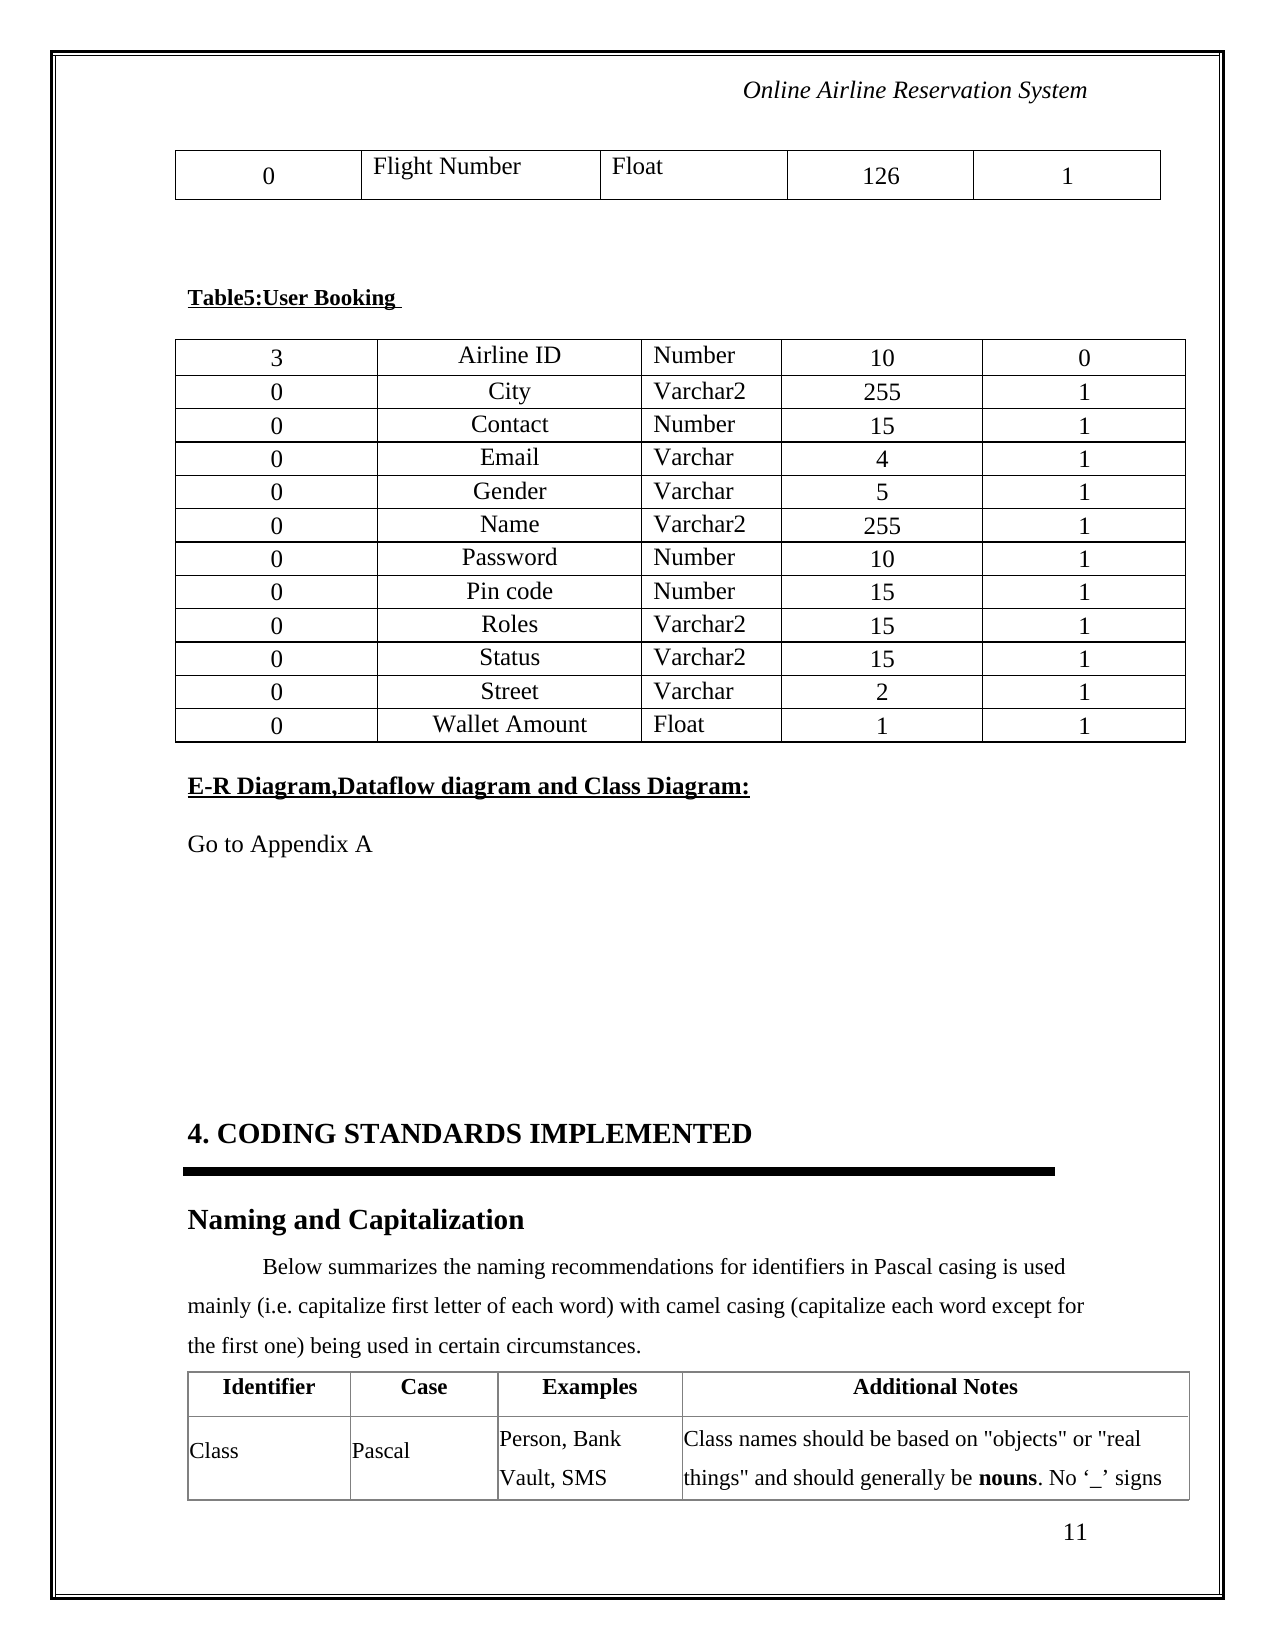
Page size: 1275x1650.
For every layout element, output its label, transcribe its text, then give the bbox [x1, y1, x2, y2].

table_cell Roles [378, 609, 641, 641]
table_cell Contact [378, 409, 641, 441]
table_cell Name [378, 509, 641, 541]
table_cell 4 [782, 443, 982, 475]
table_cell 0 [176, 709, 377, 741]
table_cell 15 [782, 409, 982, 441]
table_header Airline ID [378, 340, 641, 375]
table_cell 0 [176, 151, 361, 199]
table_cell 15 [782, 576, 982, 608]
table_cell Varchar2 [642, 609, 781, 641]
table_cell 5 [782, 476, 982, 508]
table_cell Varchar2 [642, 643, 781, 675]
table_cell 0 [176, 443, 377, 475]
table_cell 0 [176, 576, 377, 608]
text Below summarizes the naming recommendations for identifiers in Pascal casing is used mainly (i.e. capitalize first letter of each word) with camel casing (capitalize each word except for the first one) being used in certain circumstances. [187, 1253, 1087, 1358]
table_cell Street [378, 676, 641, 708]
table_cell 1 [983, 543, 1185, 575]
table_cell 1 [983, 576, 1185, 608]
table_header 10 [782, 340, 982, 375]
table_cell Varchar2 [642, 376, 781, 408]
text E-R Diagram,Dataflow diagram and Class Diagram: [187, 771, 1087, 800]
table_cell Status [378, 643, 641, 675]
table_cell 0 [176, 643, 377, 675]
table_cell Varchar2 [642, 509, 781, 541]
table_cell Varchar [642, 443, 781, 475]
table_cell Flight Number [362, 151, 600, 199]
text 4. CODING STANDARDS IMPLEMENTED [187, 1116, 1087, 1150]
table_cell 0 [176, 409, 377, 441]
table_cell 0 [176, 609, 377, 641]
table_cell Number [642, 576, 781, 608]
table_cell Number [642, 409, 781, 441]
table_cell Float [642, 709, 781, 741]
table_cell 1 [983, 376, 1185, 408]
table_cell 1 [983, 443, 1185, 475]
table_cell Class [189, 1417, 350, 1499]
table_cell 1 [983, 676, 1185, 708]
table_cell Gender [378, 476, 641, 508]
table_cell 126 [788, 151, 973, 199]
table_cell 0 [176, 509, 377, 541]
table_cell Float [601, 151, 787, 199]
subtitle Table5:User Booking [187, 284, 1087, 310]
table_cell Email [378, 443, 641, 475]
table_cell 1 [983, 409, 1185, 441]
table_cell 1 [983, 709, 1185, 741]
table_cell 15 [782, 643, 982, 675]
table_cell Varchar [642, 676, 781, 708]
table_cell Password [378, 543, 641, 575]
table_cell 255 [782, 509, 982, 541]
table_cell 10 [782, 543, 982, 575]
table_cell 0 [176, 543, 377, 575]
table_cell City [378, 376, 641, 408]
text Go to Appendix A [187, 829, 1087, 857]
table_cell 0 [176, 676, 377, 708]
table_cell 1 [983, 509, 1185, 541]
table_header Examples [499, 1373, 682, 1416]
table_cell 15 [782, 609, 982, 641]
table_header Additional Notes [683, 1373, 1189, 1416]
table_cell 2 [782, 676, 982, 708]
table_cell 1 [782, 709, 982, 741]
table_cell 1 [983, 476, 1185, 508]
table_cell 1 [983, 609, 1185, 641]
table_cell Pascal [351, 1417, 497, 1499]
table_cell 0 [176, 476, 377, 508]
table_header Number [642, 340, 781, 375]
table_cell Number [642, 543, 781, 575]
table_cell 1 [983, 643, 1185, 675]
table_cell 1 [974, 151, 1160, 199]
table_cell Varchar [642, 476, 781, 508]
table_cell Pin code [378, 576, 641, 608]
subtitle Naming and Capitalization [187, 1202, 1087, 1236]
table_header Identifier [189, 1373, 350, 1416]
table_cell 255 [782, 376, 982, 408]
table_cell Wallet Amount [378, 709, 641, 741]
table_header 3 [176, 340, 377, 375]
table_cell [683, 1416, 1189, 1499]
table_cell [499, 1417, 682, 1499]
table_cell 0 [176, 376, 377, 408]
table_header Case [351, 1373, 497, 1416]
table_header 0 [983, 340, 1185, 375]
